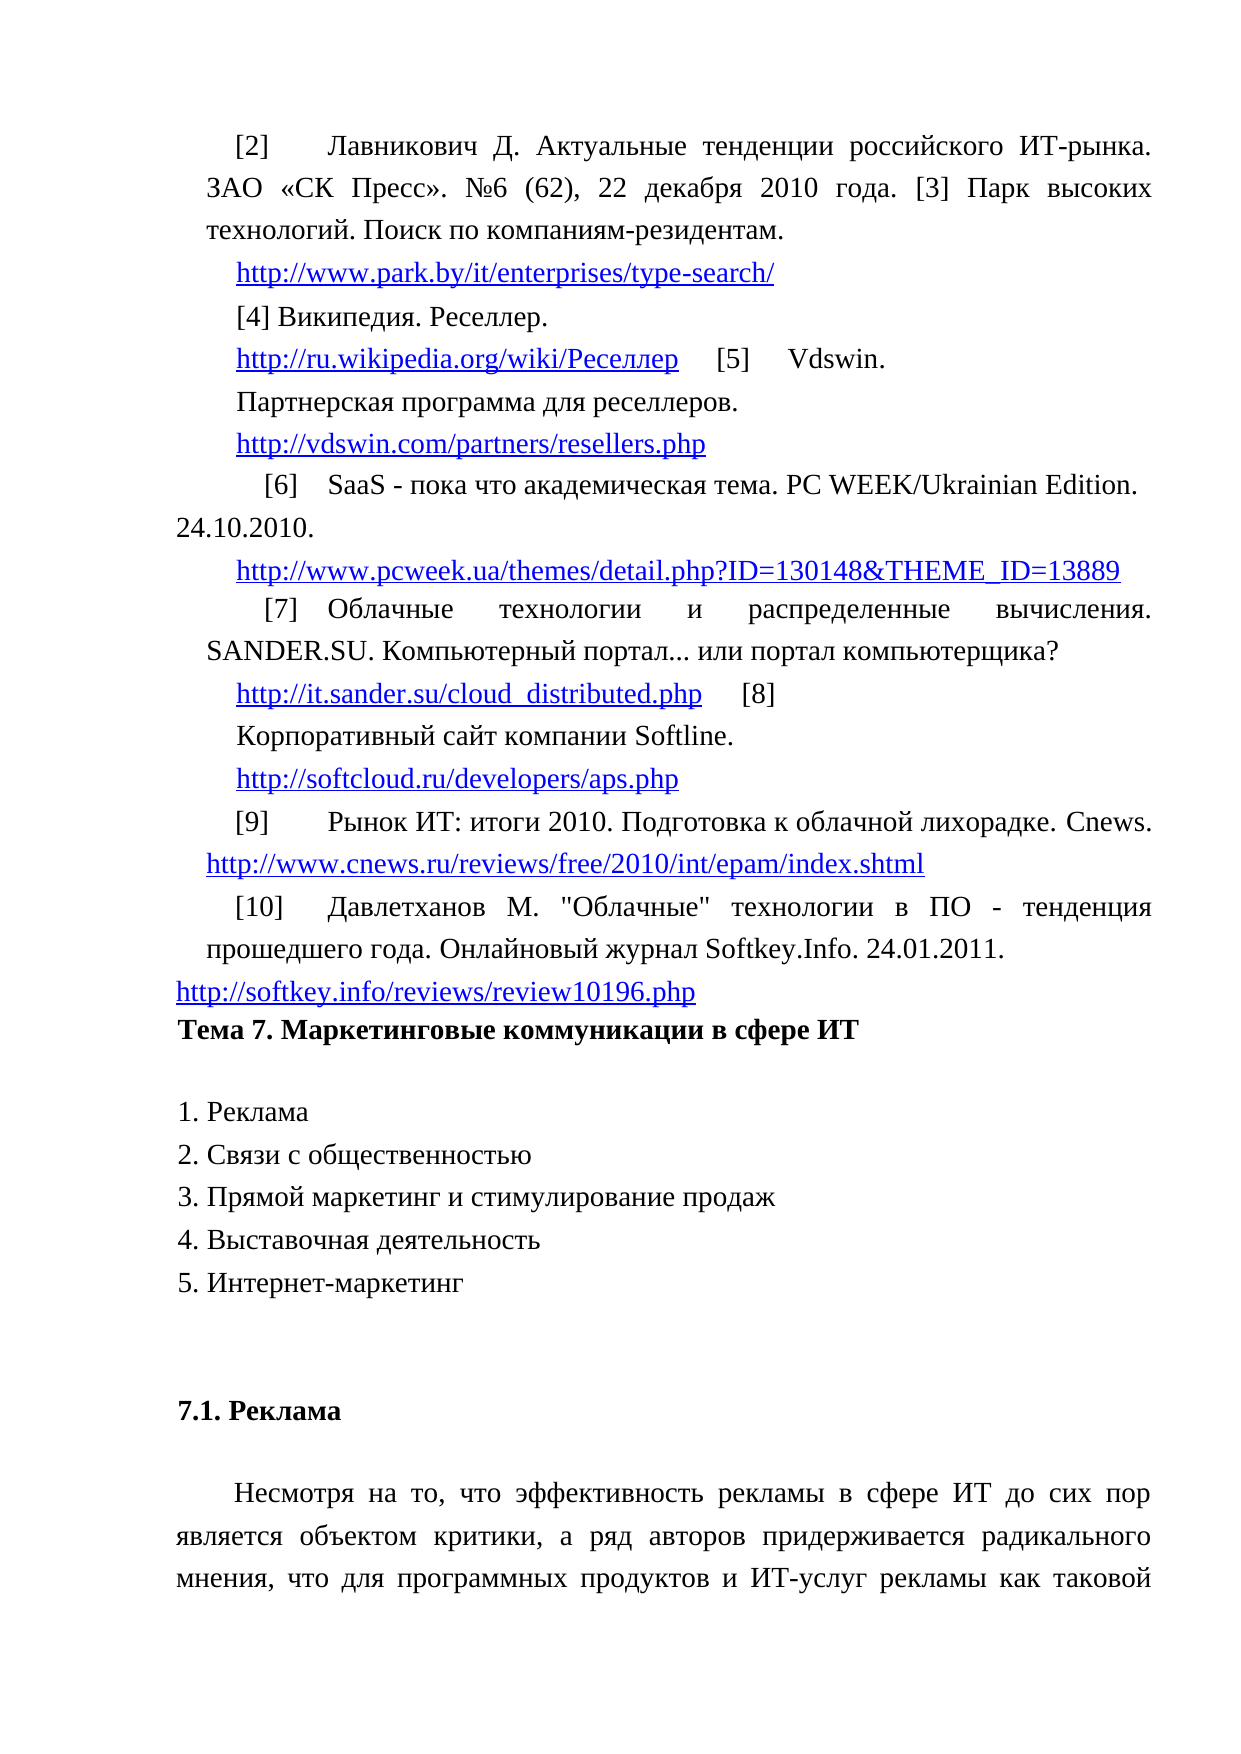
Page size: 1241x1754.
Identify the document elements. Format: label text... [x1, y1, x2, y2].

list Интернет-маркетинг [177, 1265, 1152, 1298]
list Связи с общественностью [177, 1137, 1152, 1170]
text http://vdswin.com/partners/resellers.php [236, 426, 1190, 460]
list Давлетханов М. "Облачные" технологии в ПО - тенденция прошедшего года. Онлайновый журнал Softkey.Info. 24.01.2011. [206, 889, 1152, 965]
list Реклама [177, 1094, 1152, 1128]
list Облачные технологии и распределенные вычисления. SANDER.SU. Компьютерный портал... или портал компьютерщика? [206, 591, 1152, 667]
text http://ru.wikipedia.org/wiki/Реселлер [5] Vdswin. Партнерская программа для реселлеров. [236, 341, 886, 417]
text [176, 1476, 1152, 1593]
text 24.10.2010. [176, 510, 1152, 543]
list SaaS - пока что академическая тема. PC WEEK/Ukrainian Edition. [206, 467, 1152, 501]
list Выставочная деятельность [177, 1222, 1152, 1256]
list Прямой маркетинг и стимулирование продаж [177, 1179, 1152, 1213]
text http://softkey.info/reviews/review10196.php [176, 974, 1190, 1008]
text http://www.park.by/it/enterprises/type-search/ [236, 255, 1190, 288]
list Лавникович Д. Актуальные тенденции российского ИТ-рынка. ЗАО «СК Пресс». №6 (62), 22 декабря 2010 года. [3] Парк высоких технологий. Поиск по компаниям-резидентам. [206, 128, 1152, 246]
subtitle 7.1. Реклама [177, 1393, 1190, 1427]
text http://softcloud.ru/developers/aps.php [236, 761, 1190, 794]
list Рынок ИТ: итоги 2010. Подготовка к облачной лихорадке. Cnews. http://www.cnews.ru/reviews/free/2010/int/epam/index.shtml [206, 804, 1152, 880]
text http://it.sander.su/cloud_distributed.php [8] Корпоративный сайт компании Softline. [236, 676, 775, 752]
text [4] Википедия. Реселлер. [236, 299, 1152, 332]
text http://www.pcweek.ua/themes/detail.php?ID=130148&THEME_ID=13889 [236, 553, 1190, 586]
subtitle Тема 7. Маркетинговые коммуникации в сфере ИТ [177, 1012, 1190, 1046]
